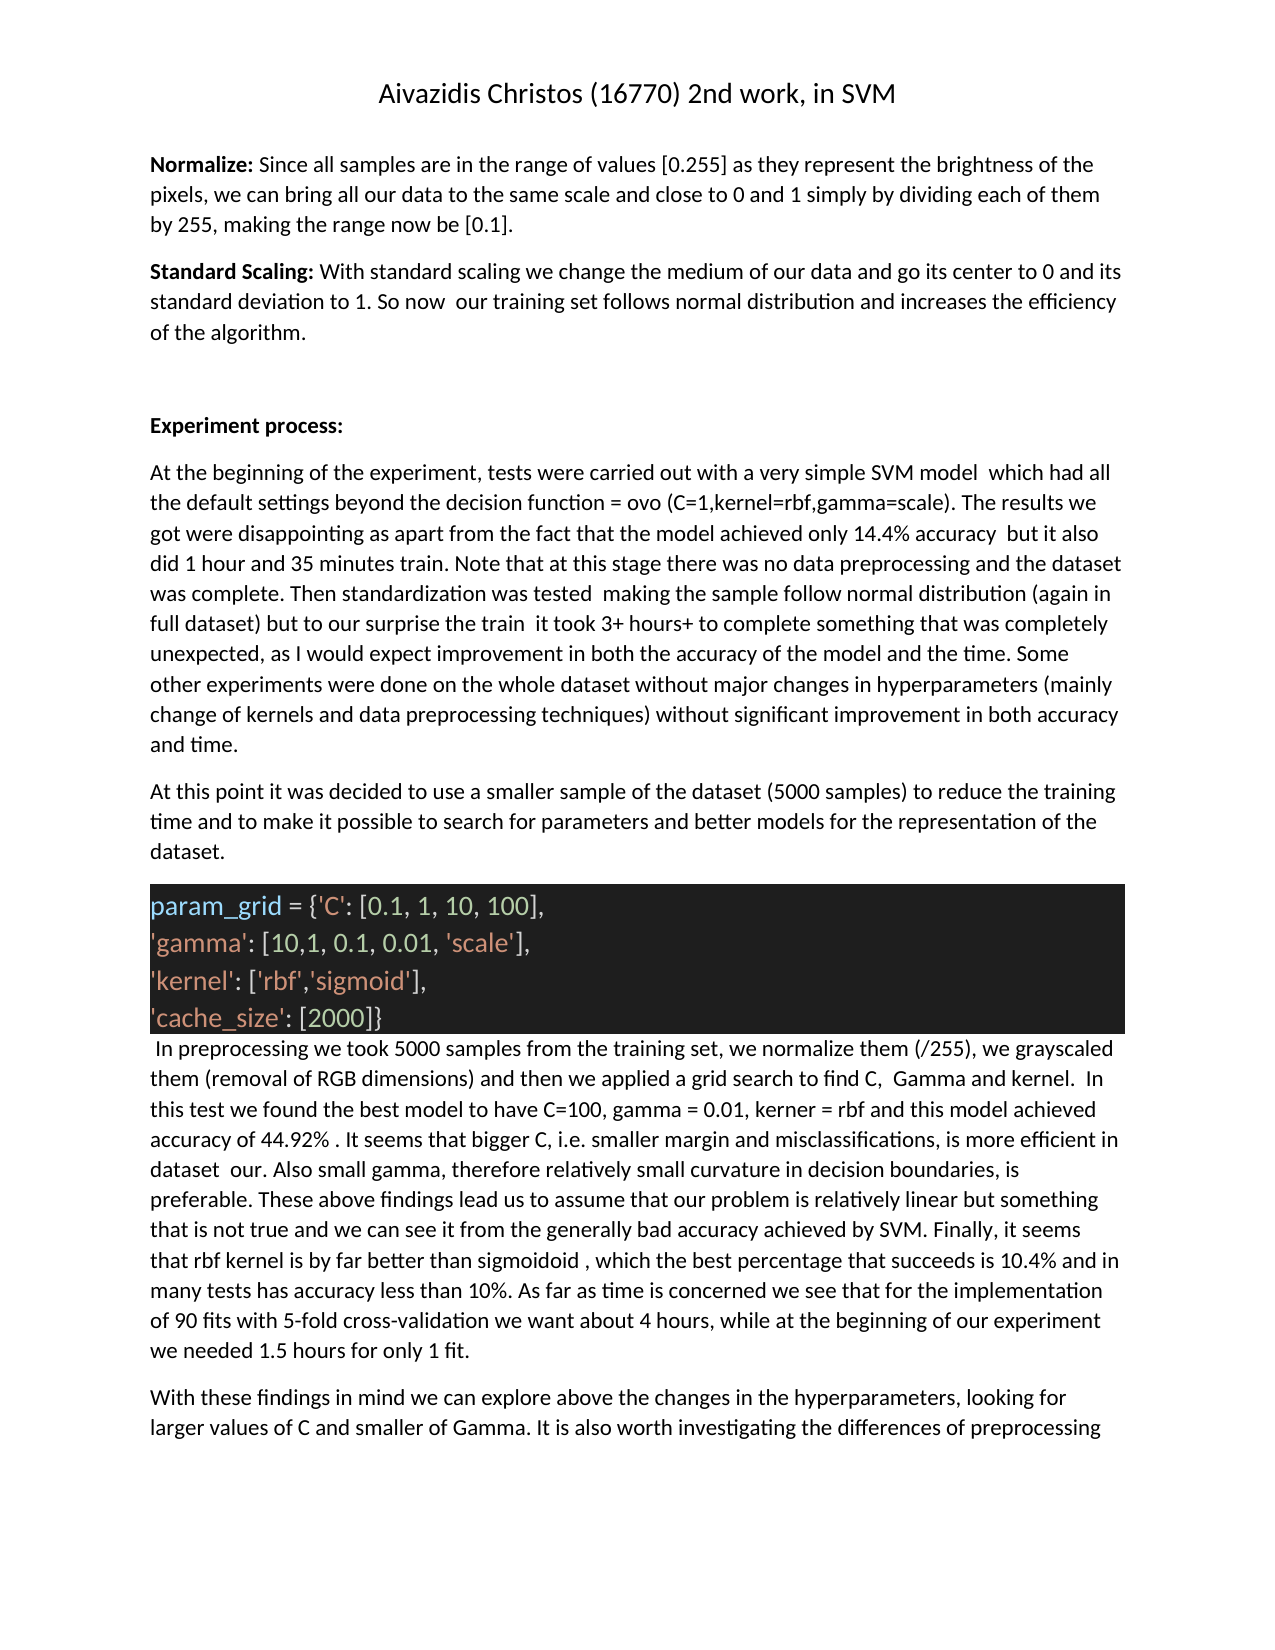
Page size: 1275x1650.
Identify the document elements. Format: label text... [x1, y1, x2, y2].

text Experiment process: [150, 411, 1125, 439]
text Normalize: Since all samples are in the range of values [0.255] as they represent the brightness of the pixels, we can bring all our data to the same scale and close to 0 and 1 simply by dividing each of them by 255, making the range now be [0.1]. [150, 150, 1125, 238]
text param_grid = {'C': [0.1, 1, 10, 100], [150, 884, 1125, 922]
text At this point it was decided to use a smaller sample of the dataset (5000 samples) to reduce the training time and to make it possible to search for parameters and better models for the representation of the dataset. [150, 777, 1125, 866]
text 'kernel': ['rbf','sigmoid'], [150, 959, 1125, 997]
text At the beginning of the experiment, tests were carried out with a very simple SVM model which had all the default settings beyond the decision function = ovo (C=1,kernel=rbf,gamma=scale). The results we got were disappointing as apart from the fact that the model achieved only 14.4% accuracy but it also did 1 hour and 35 minutes train. Note that at this stage there was no data preprocessing and the dataset was complete. Then standardization was tested making the sample follow normal distribution (again in full dataset) but to our surprise the train it took 3+ hours+ to complete something that was completely unexpected, as I would expect improvement in both the accuracy of the model and the time. Some other experiments were done on the whole dataset without major changes in hyperparameters (mainly change of kernels and data preprocessing techniques) without significant improvement in both accuracy and time. [150, 458, 1125, 758]
text 'gamma': [10,1, 0.1, 0.01, 'scale'], [150, 922, 1125, 959]
text Standard Scaling: With standard scaling we change the medium of our data and go its center to 0 and its standard deviation to 1. So now our training set follows normal distribution and increases the efficiency of the algorithm. [150, 257, 1125, 346]
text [150, 1383, 1125, 1442]
text 'cache_size': [2000]} [150, 997, 1125, 1034]
text In preprocessing we took 5000 samples from the training set, we normalize them (/255), we grayscaled them (removal of RGB dimensions) and then we applied a grid search to find C, Gamma and kernel. In this test we found the best model to have C=100, gamma = 0.01, kerner = rbf and this model achieved accuracy of 44.92% . It seems that bigger C, i.e. smaller margin and misclassifications, is more efficient in dataset our. Also small gamma, therefore relatively small curvature in decision boundaries, is preferable. These above findings lead us to assume that our problem is relatively linear but something that is not true and we can see it from the generally bad accuracy achieved by SVM. Finally, it seems that rbf kernel is by far better than sigmoidoid , which the best percentage that succeeds is 10.4% and in many tests has accuracy less than 10%. As far as time is concerned we see that for the implementation of 90 fits with 5-fold cross-validation we want about 4 hours, while at the beginning of our experiment we needed 1.5 hours for only 1 fit. [150, 1034, 1125, 1364]
